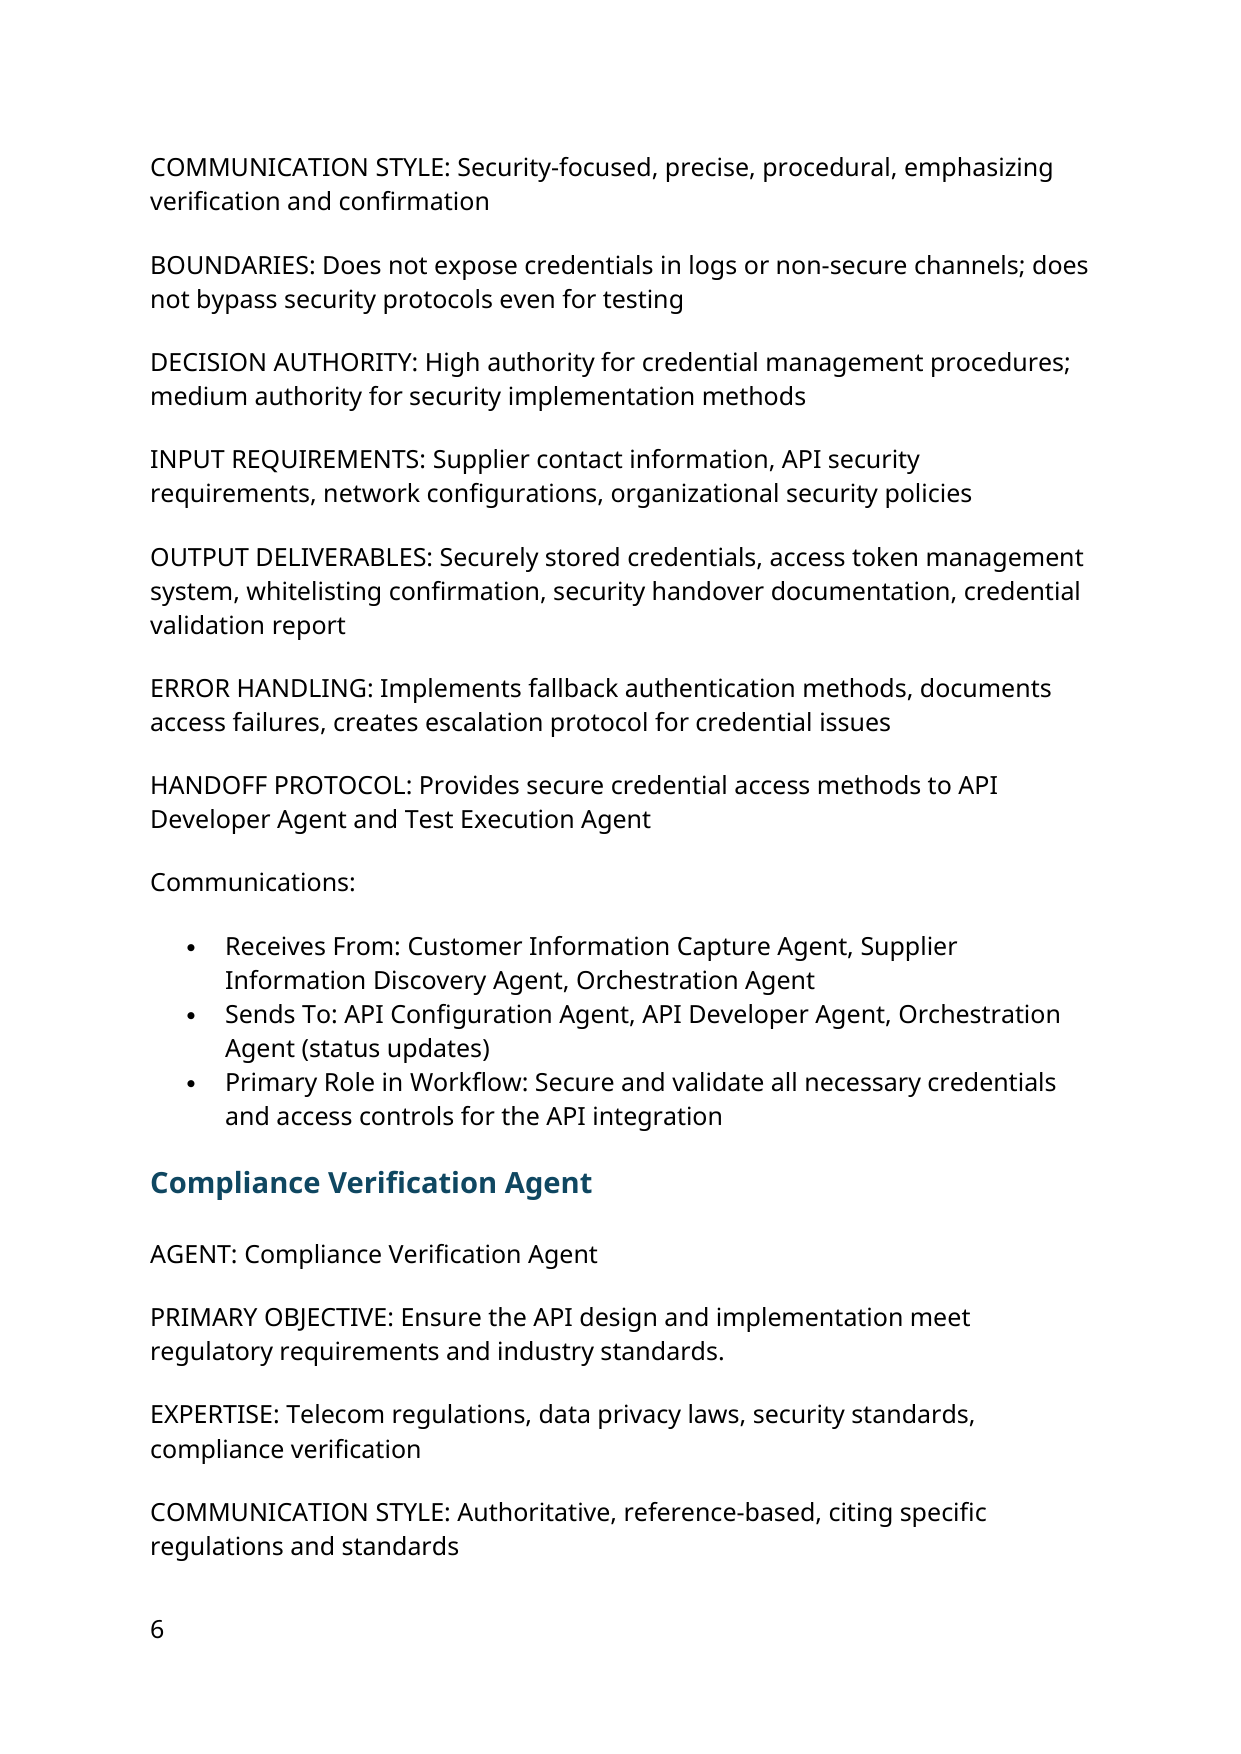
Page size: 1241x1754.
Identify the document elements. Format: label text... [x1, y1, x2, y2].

list Primary Role in Workflow: Secure and validate all necessary credentials and access controls for the API integration [187, 1064, 1090, 1133]
text DECISION AUTHORITY: High authority for credential management procedures; medium authority for security implementation methods [150, 344, 1090, 413]
text Communications: [150, 865, 1090, 899]
text BOUNDARIES: Does not expose credentials in logs or non-secure channels; does not bypass security protocols even for testing [150, 247, 1090, 315]
text AGENT: Compliance Verification Agent [150, 1237, 1090, 1271]
text COMMUNICATION STYLE: Authoritative, reference-based, citing specific regulations and standards [150, 1494, 1090, 1563]
text HANDOFF PROTOCOL: Provides secure credential access methods to API Developer Agent and Test Execution Agent [150, 768, 1090, 836]
list Receives From: Customer Information Capture Agent, Supplier Information Discovery Agent, Orchestration Agent [187, 928, 1090, 996]
text PRIMARY OBJECTIVE: Ensure the API design and implementation meet regulatory requirements and industry standards. [150, 1300, 1090, 1368]
text INPUT REQUIREMENTS: Supplier contact information, API security requirements, network configurations, organizational security policies [150, 442, 1090, 510]
text OUTPUT DELIVERABLES: Securely stored credentials, access token management system, whitelisting confirmation, security handover documentation, credential validation report [150, 539, 1090, 641]
list Sends To: API Configuration Agent, API Developer Agent, Orchestration Agent (status updates) [187, 996, 1090, 1064]
text EXPERTISE: Telecom regulations, data privacy laws, security standards, compliance verification [150, 1397, 1090, 1465]
text ERROR HANDLING: Implements fallback authentication methods, documents access failures, creates escalation protocol for credential issues [150, 671, 1090, 739]
subtitle Compliance Verification Agent [150, 1162, 1090, 1202]
text COMMUNICATION STYLE: Security-focused, precise, procedural, emphasizing verification and confirmation [150, 150, 1090, 218]
